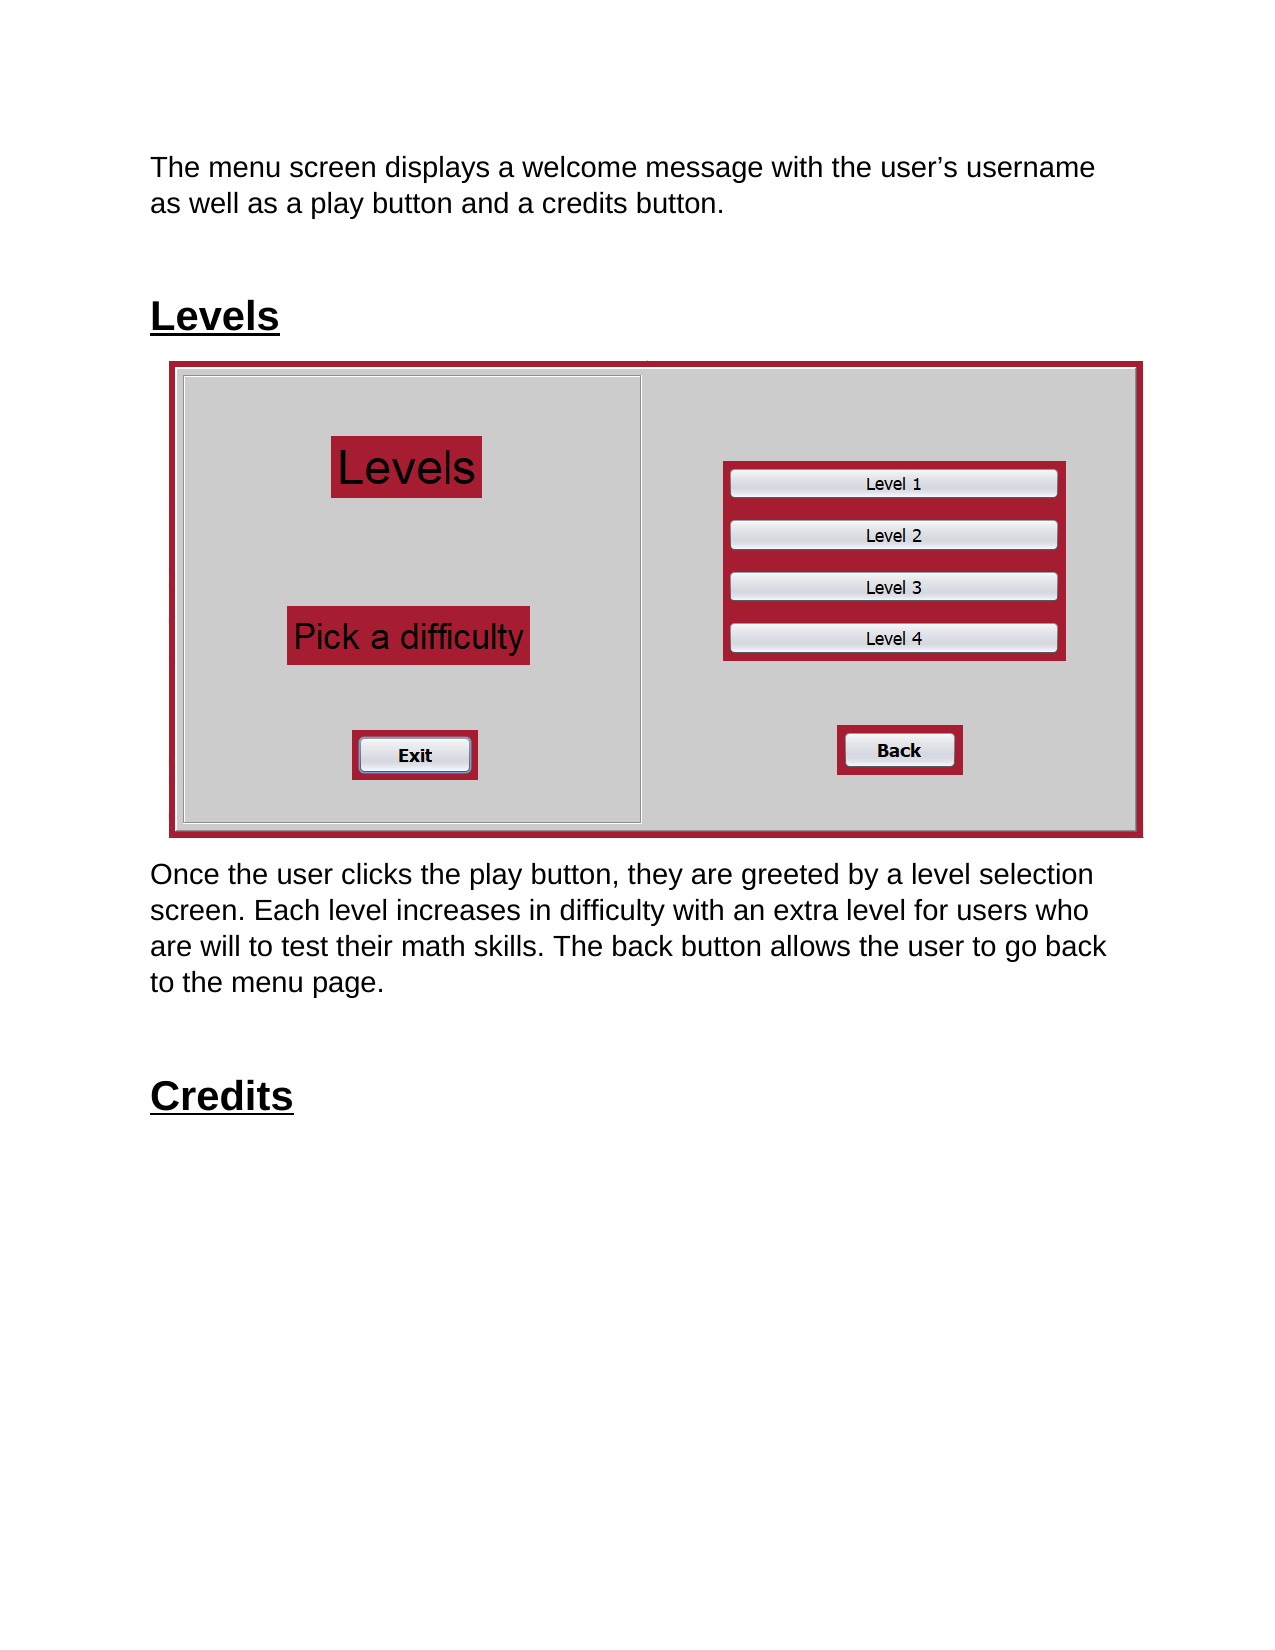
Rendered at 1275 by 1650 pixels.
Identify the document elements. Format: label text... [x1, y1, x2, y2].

text Once the user clicks the play button, they are greeted by a level selection screen. Each level increases in difficulty with an extra level for users who are will to test their math skills. The back button allows the user to go back to the menu page. [150, 857, 1125, 999]
text Credits [150, 1071, 1125, 1119]
text The menu screen displays a welcome message with the user’s username as well as a play button and a credits button. [150, 150, 1125, 220]
text Levels [150, 292, 1125, 340]
